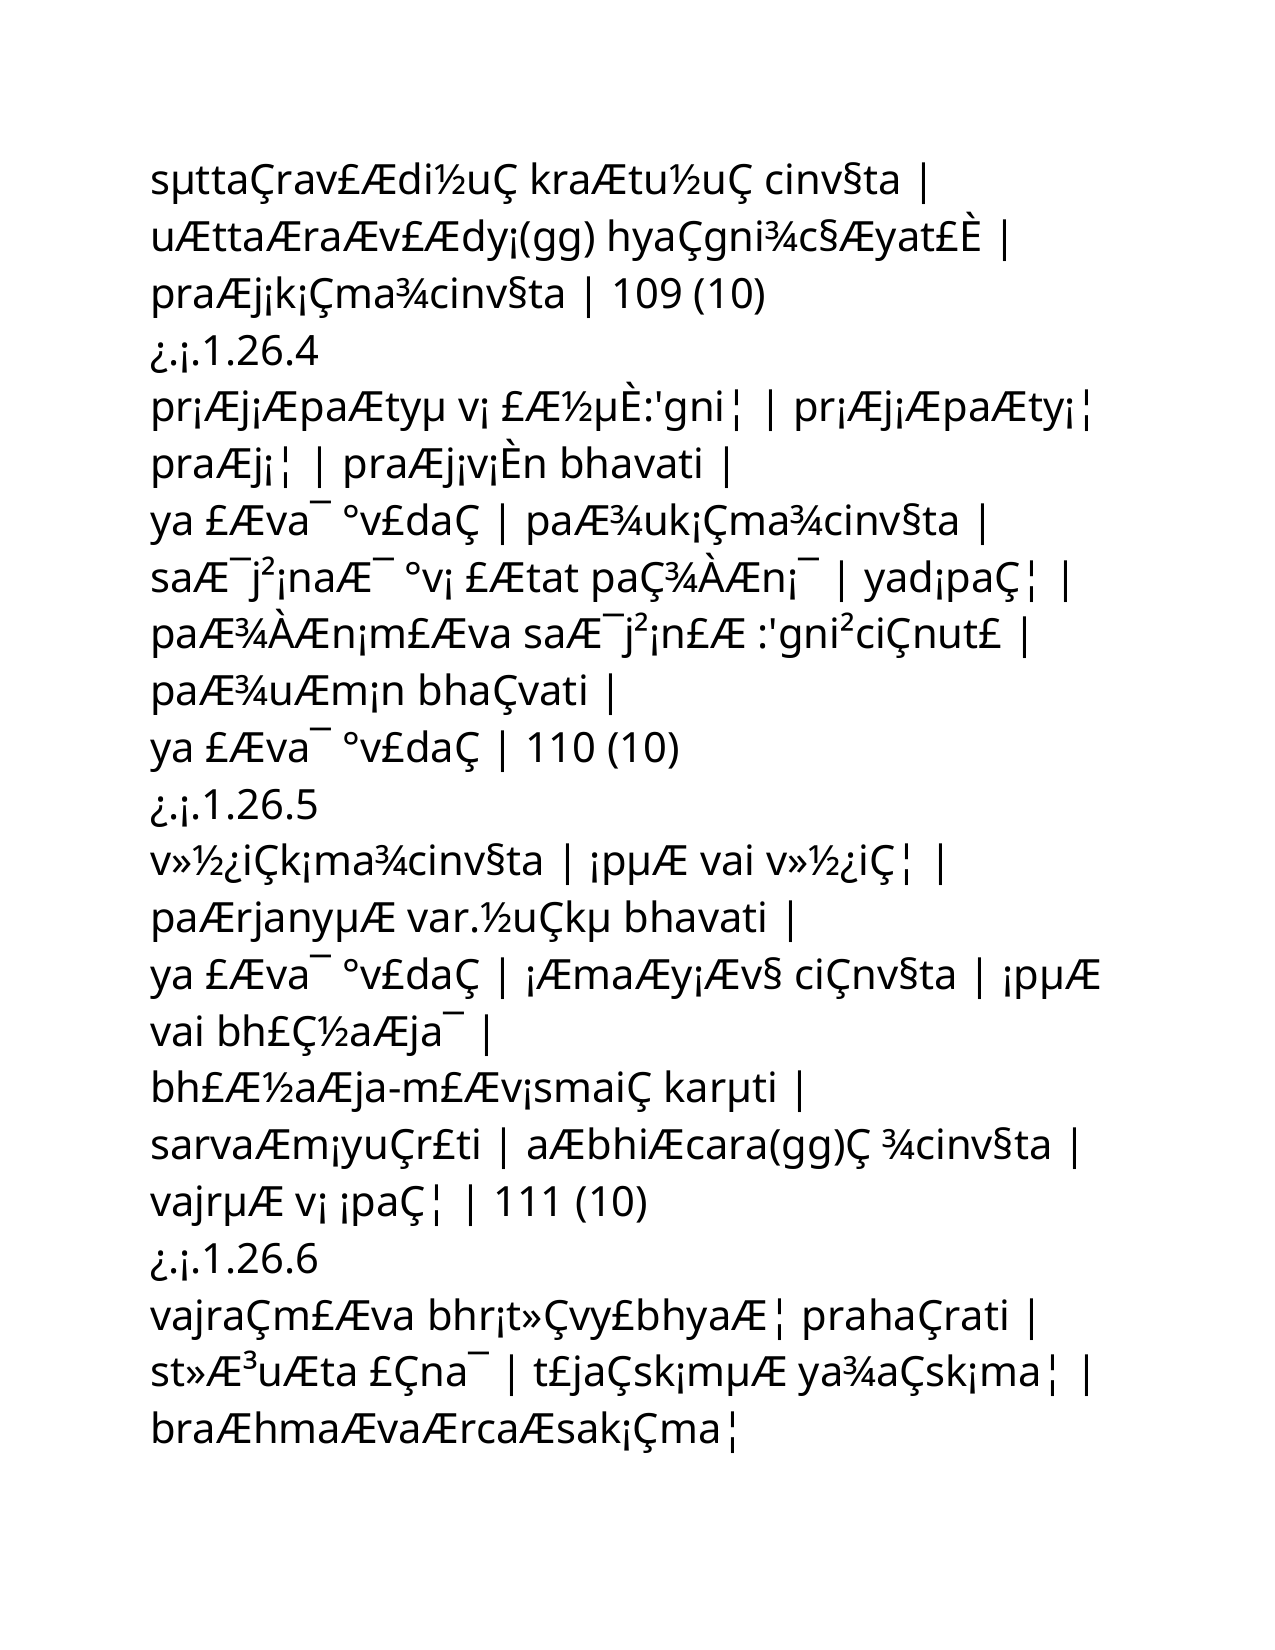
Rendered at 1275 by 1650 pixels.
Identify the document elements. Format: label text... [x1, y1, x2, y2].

text vajrµÆ v¡ ¡paÇ¦ | 111 (10) [150, 1172, 1125, 1229]
text ¿.¡.1.26.5 [150, 774, 1125, 831]
text sµttaÇrav£Ædi½uÇ kraÆtu½uÇ cinv§ta | uÆttaÆraÆv£Ædy¡(gg) hyaÇgni¾c§Æyat£È | [150, 150, 1125, 263]
text ya £Æva¯ °v£daÇ | paÆ¾uk¡Çma¾cinv§ta | saÆ¯j²¡naÆ¯ °v¡ £Ætat paÇ¾ÀÆn¡¯ | yad¡paÇ¦ | [150, 491, 1125, 604]
text praÆj¡k¡Çma¾cinv§ta | 109 (10) [150, 263, 1125, 320]
text paÆ¾ÀÆn¡m£Æva saÆ¯j²¡n£Æ :'gni²ciÇnut£ | paÆ¾uÆm¡n bhaÇvati | [150, 604, 1125, 718]
text v»½¿iÇk¡ma¾cinv§ta | ¡pµÆ vai v»½¿iÇ¦ | paÆrjanyµÆ var.½uÇkµ bhavati | [150, 831, 1125, 945]
text vajraÇm£Æva bhr¡t»Çvy£bhyaÆ¦ prahaÇrati | st»Æ³uÆta £Çna¯ | t£jaÇsk¡mµÆ ya¾aÇsk¡ma¦ | [150, 1285, 1125, 1399]
text braÆhmaÆvaÆrcaÆsak¡Çma¦ svaÆrgak¡Çma¾cinv§ta | £Æt¡ vaÆdv¡ v¡Èsti | y¡vaÇd£Ætat | [150, 1399, 1125, 1456]
text ya £Æva¯ °v£daÇ | ¡ÆmaÆy¡Æv§ ciÇnv§ta | ¡pµÆ vai bh£Ç½aÆja¯ | [150, 945, 1125, 1058]
text ya £Æva¯ °v£daÇ | 110 (10) [150, 718, 1125, 774]
text ¿.¡.1.26.4 [150, 320, 1125, 377]
text bh£Æ½aÆja-m£Æv¡smaiÇ karµti | sarvaÆm¡yuÇr£ti | aÆbhiÆcara(gg)Ç ¾cinv§ta | [150, 1058, 1125, 1172]
text pr¡Æj¡ÆpaÆtyµ v¡ £Æ½µÈ:'gni¦ | pr¡Æj¡ÆpaÆty¡¦ praÆj¡¦ | praÆj¡v¡Èn bhavati | [150, 377, 1125, 491]
text ¿.¡.1.26.6 [150, 1229, 1125, 1285]
